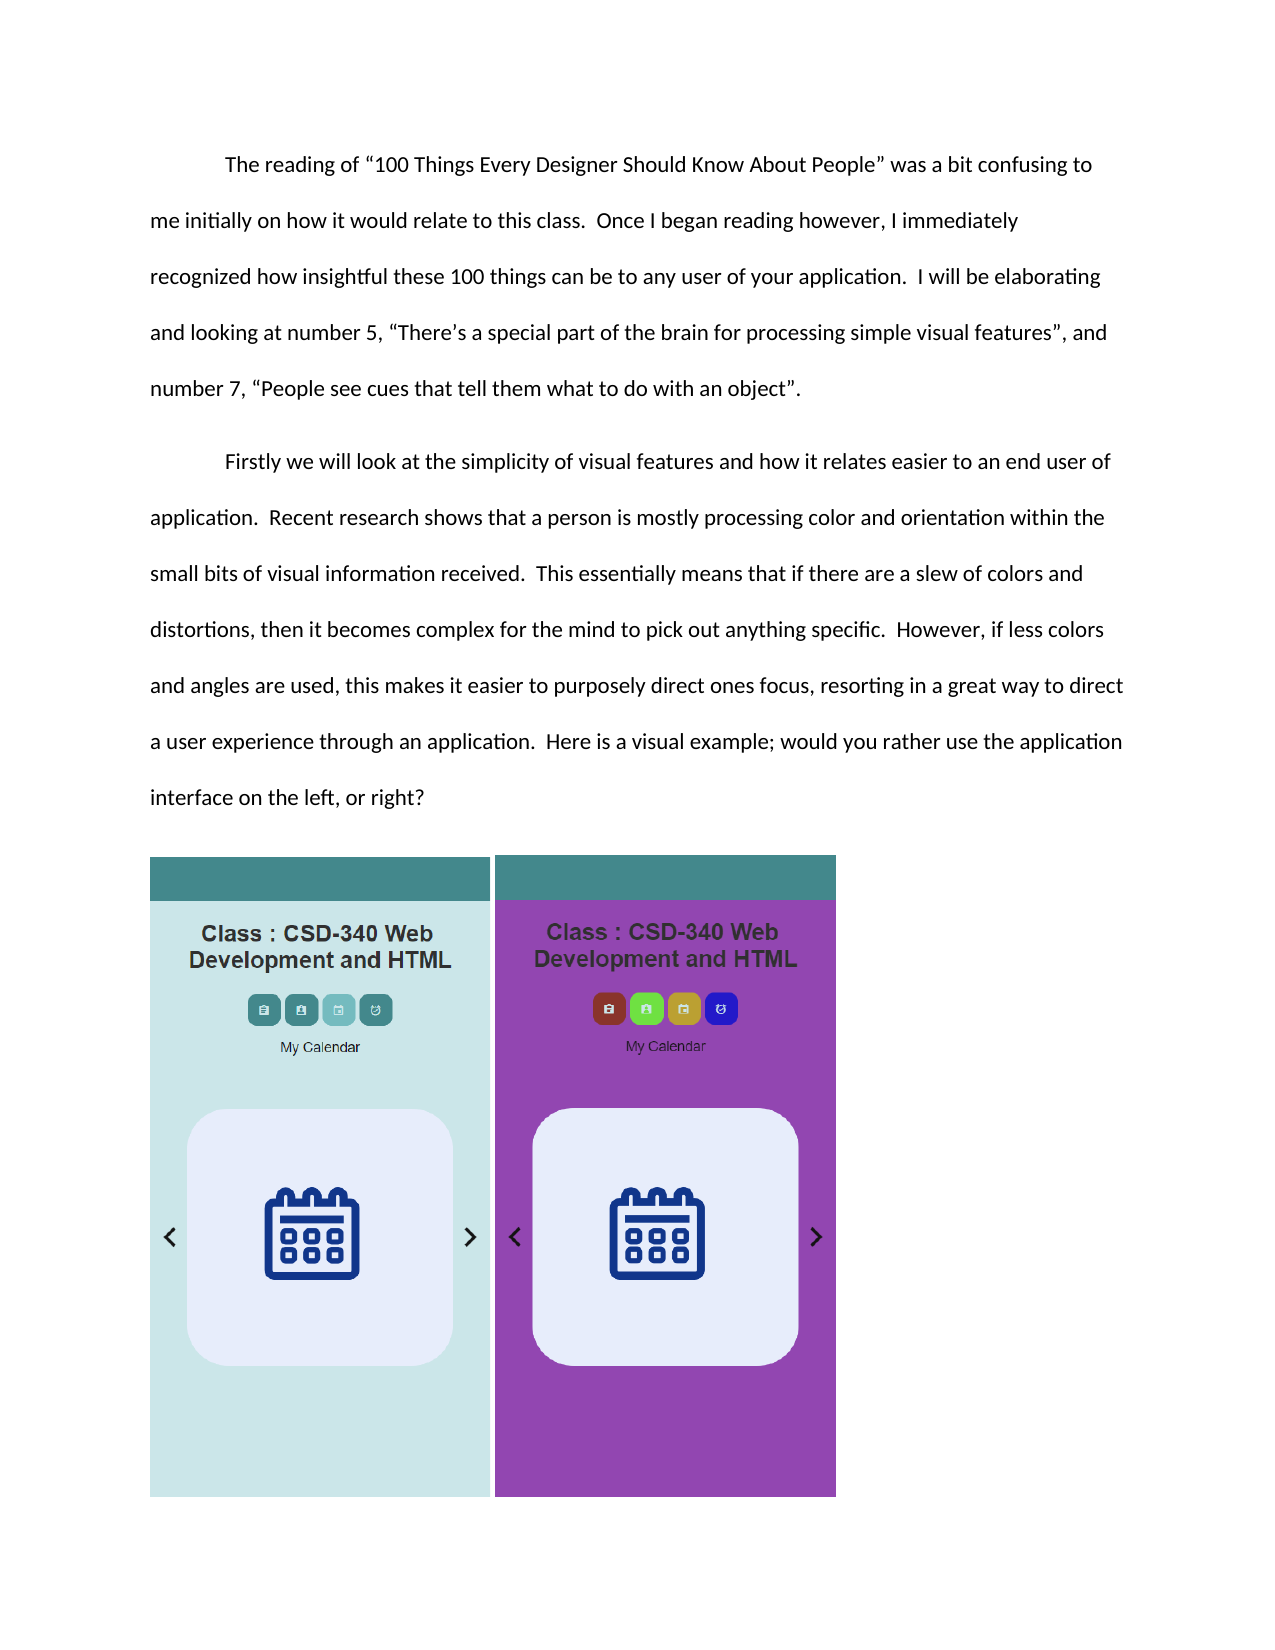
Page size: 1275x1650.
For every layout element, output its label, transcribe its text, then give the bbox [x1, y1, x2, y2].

picture [495, 855, 836, 1497]
text The reading of “100 Things Every Designer Should Know About People” was a bit confusing to me initially on how it would relate to this class. Once I began reading however, I immediately recognized how insightful these 100 things can be to any user of your application. I will be elaborating and looking at number 5, “There’s a special part of the brain for processing simple visual features”, and number 7, “People see cues that tell them what to do with an object”. [150, 150, 1125, 402]
picture [150, 857, 490, 1497]
text Firstly we will look at the simplicity of visual features and how it relates easier to an end user of application. Recent research shows that a person is mostly processing color and orientation within the small bits of visual information received. This essentially means that if there are a slew of colors and distortions, then it becomes complex for the mind to pick out anything specific. However, if less colors and angles are used, this makes it easier to purposely direct ones focus, resorting in a great way to direct a user experience through an application. Here is a visual example; would you rather use the application interface on the left, or right? [150, 447, 1125, 811]
